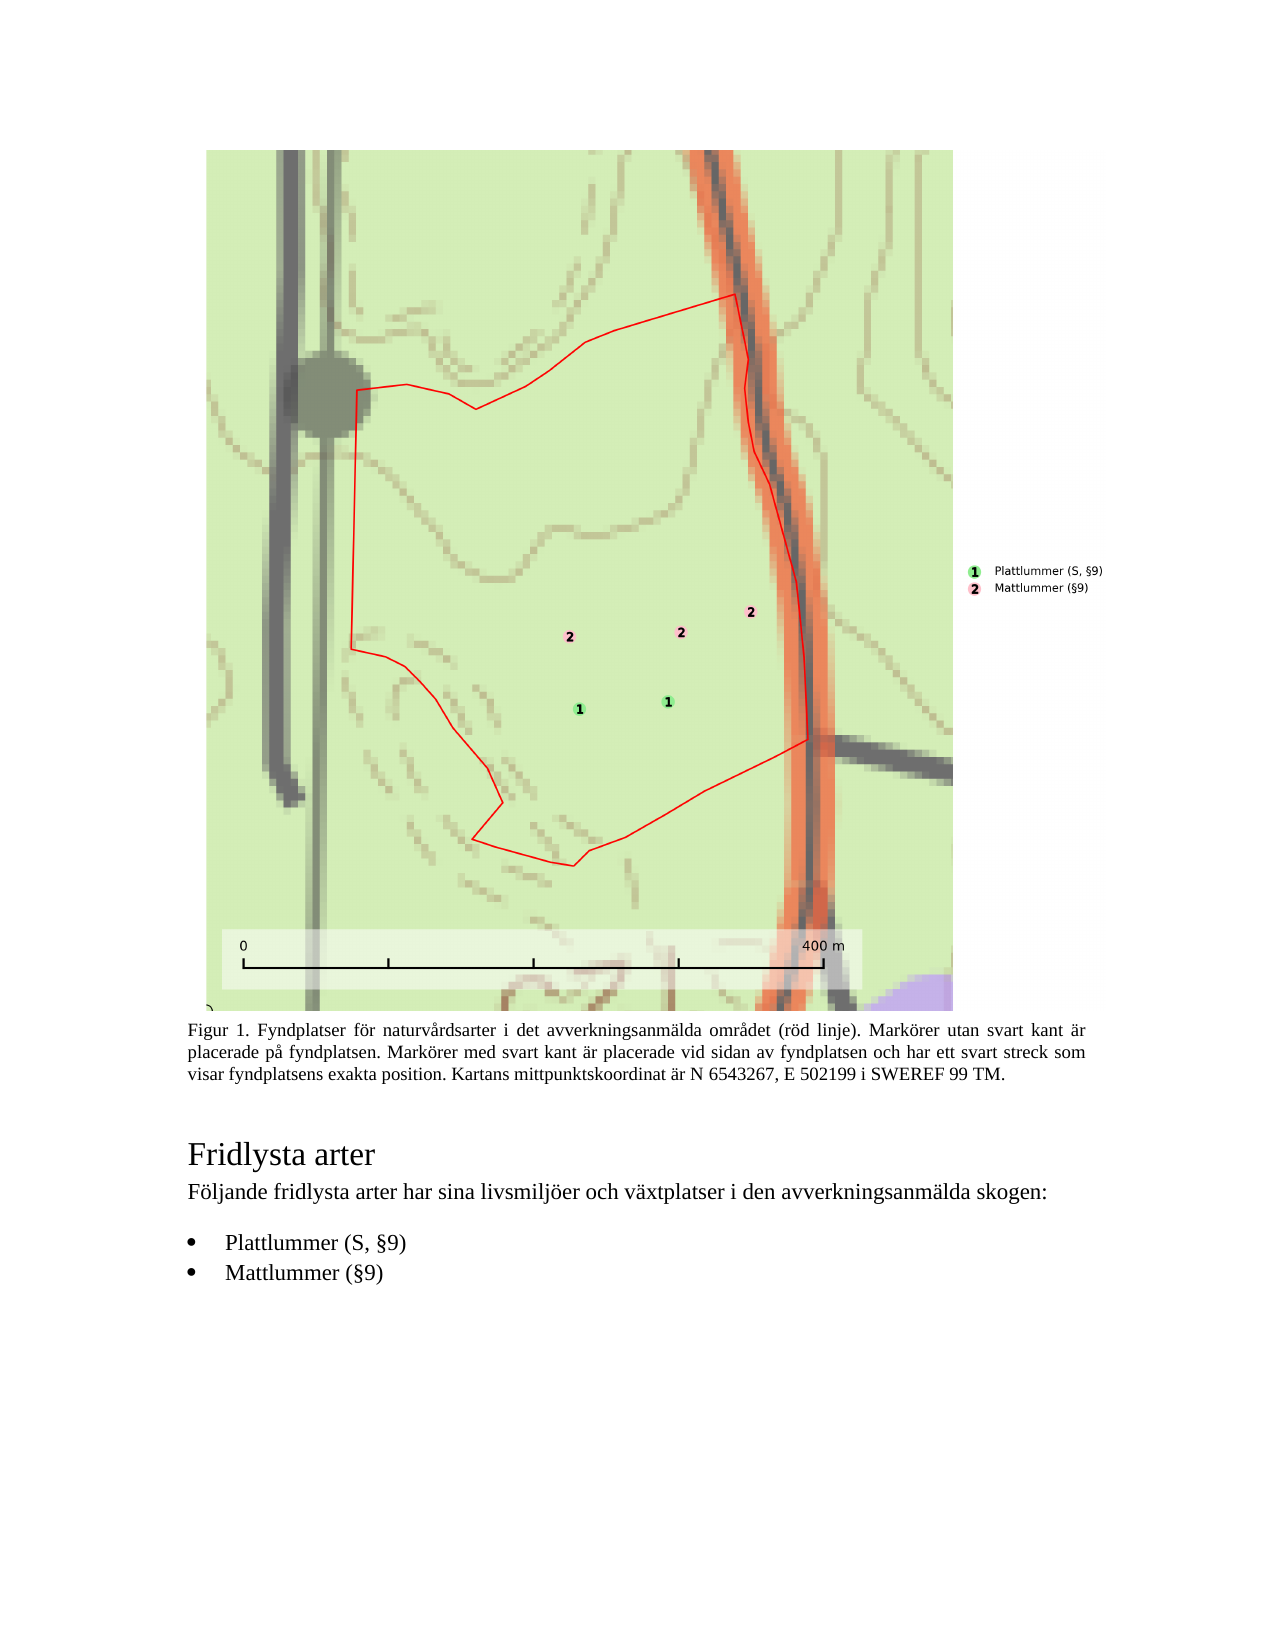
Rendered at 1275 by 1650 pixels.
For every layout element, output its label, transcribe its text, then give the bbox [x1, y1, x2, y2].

list Mattlummer (§9) [187, 1259, 1087, 1286]
text Följande fridlysta arter har sina livsmiljöer och växtplatser i den avverkningsanmälda skogen: [187, 1178, 1087, 1204]
list Plattlummer (S, §9) [187, 1229, 1087, 1256]
subtitle Fridlysta arter [187, 1134, 1087, 1172]
text Figur 1. Fyndplatser för naturvårdsarter i det avverkningsanmälda området (röd linje). Markörer utan svart kant är placerade på fyndplatsen. Markörer med svart kant är placerade vid sidan av fyndplatsen och har ett svart streck som visar fyndplatsens exakta position. Kartans mittpunktskoordinat är N 6543267, E 502199 i SWEREF 99 TM. [187, 1019, 1087, 1084]
picture [206, 150, 1107, 1011]
